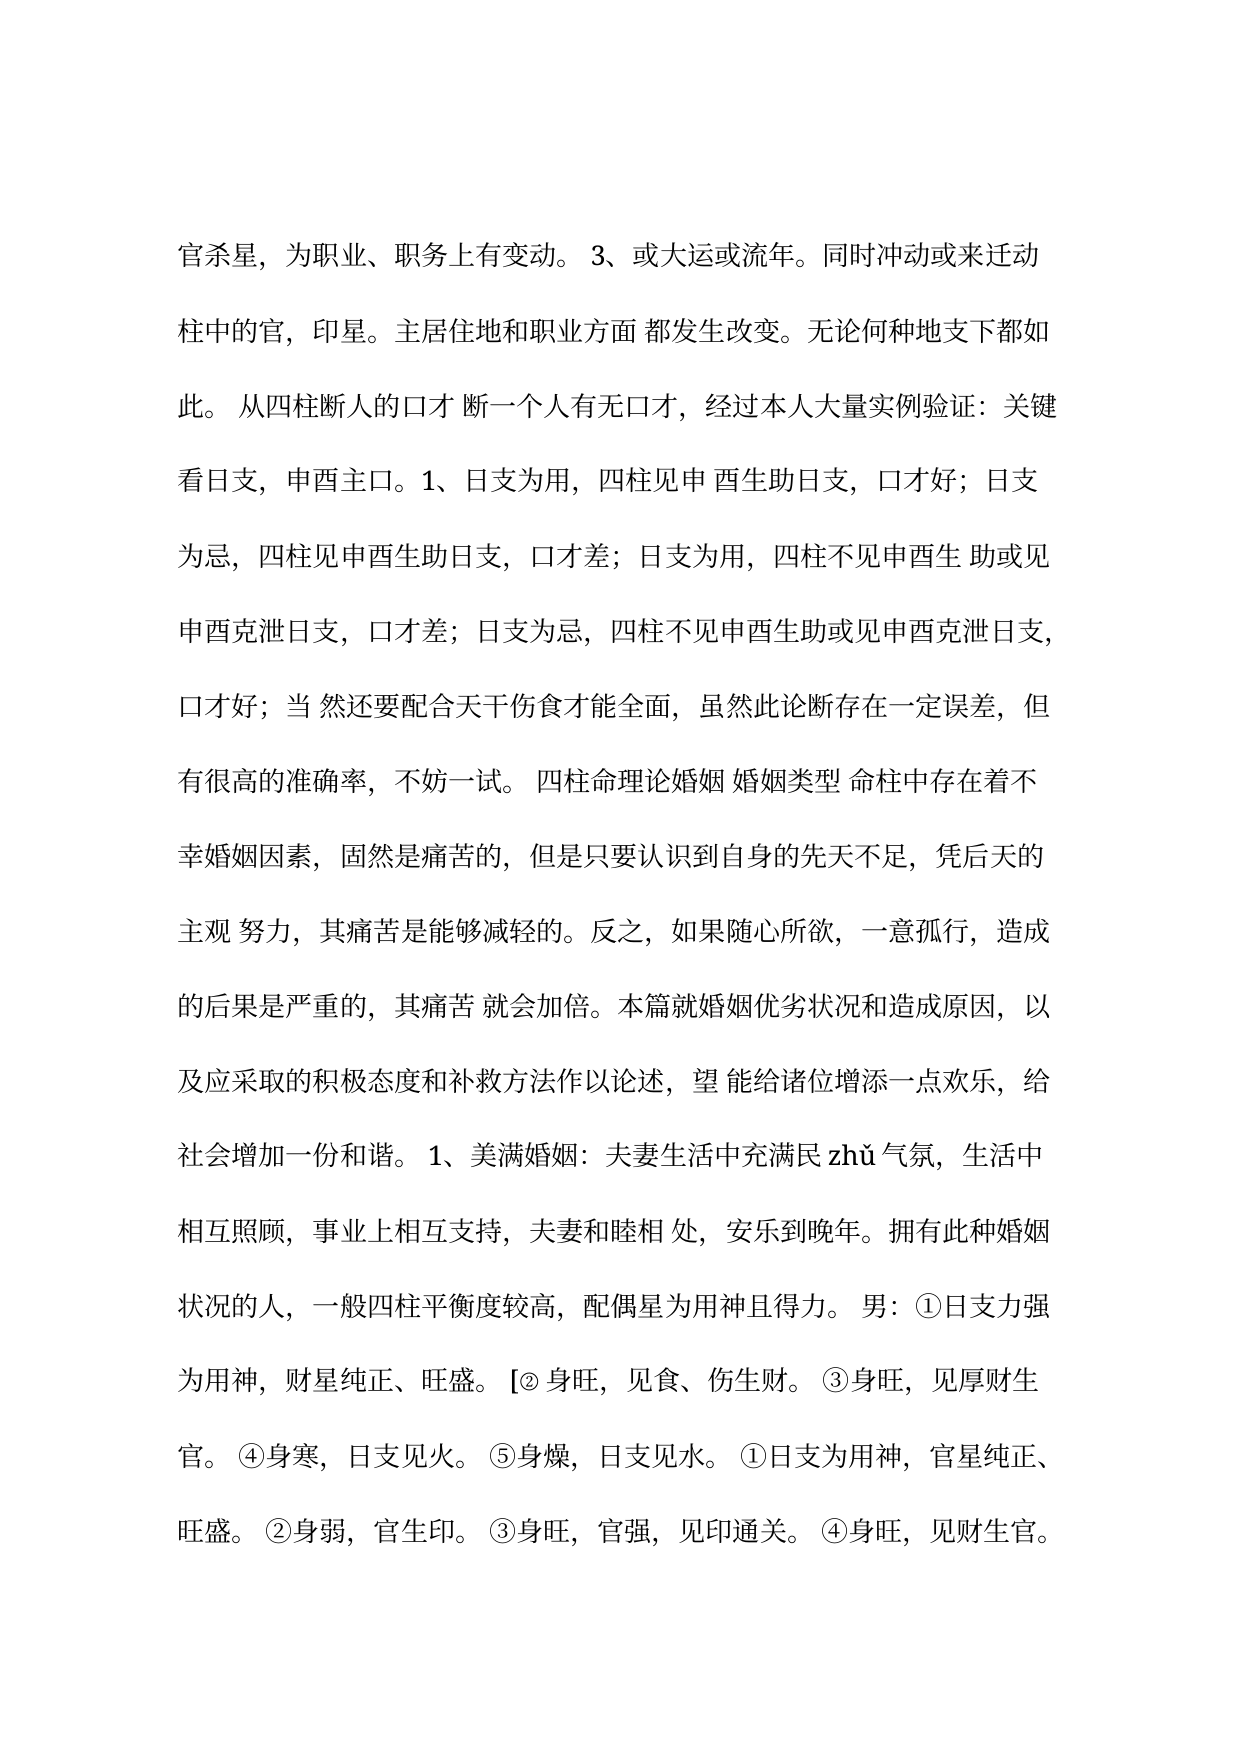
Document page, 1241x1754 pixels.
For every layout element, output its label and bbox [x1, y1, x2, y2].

text [177, 217, 1063, 1567]
